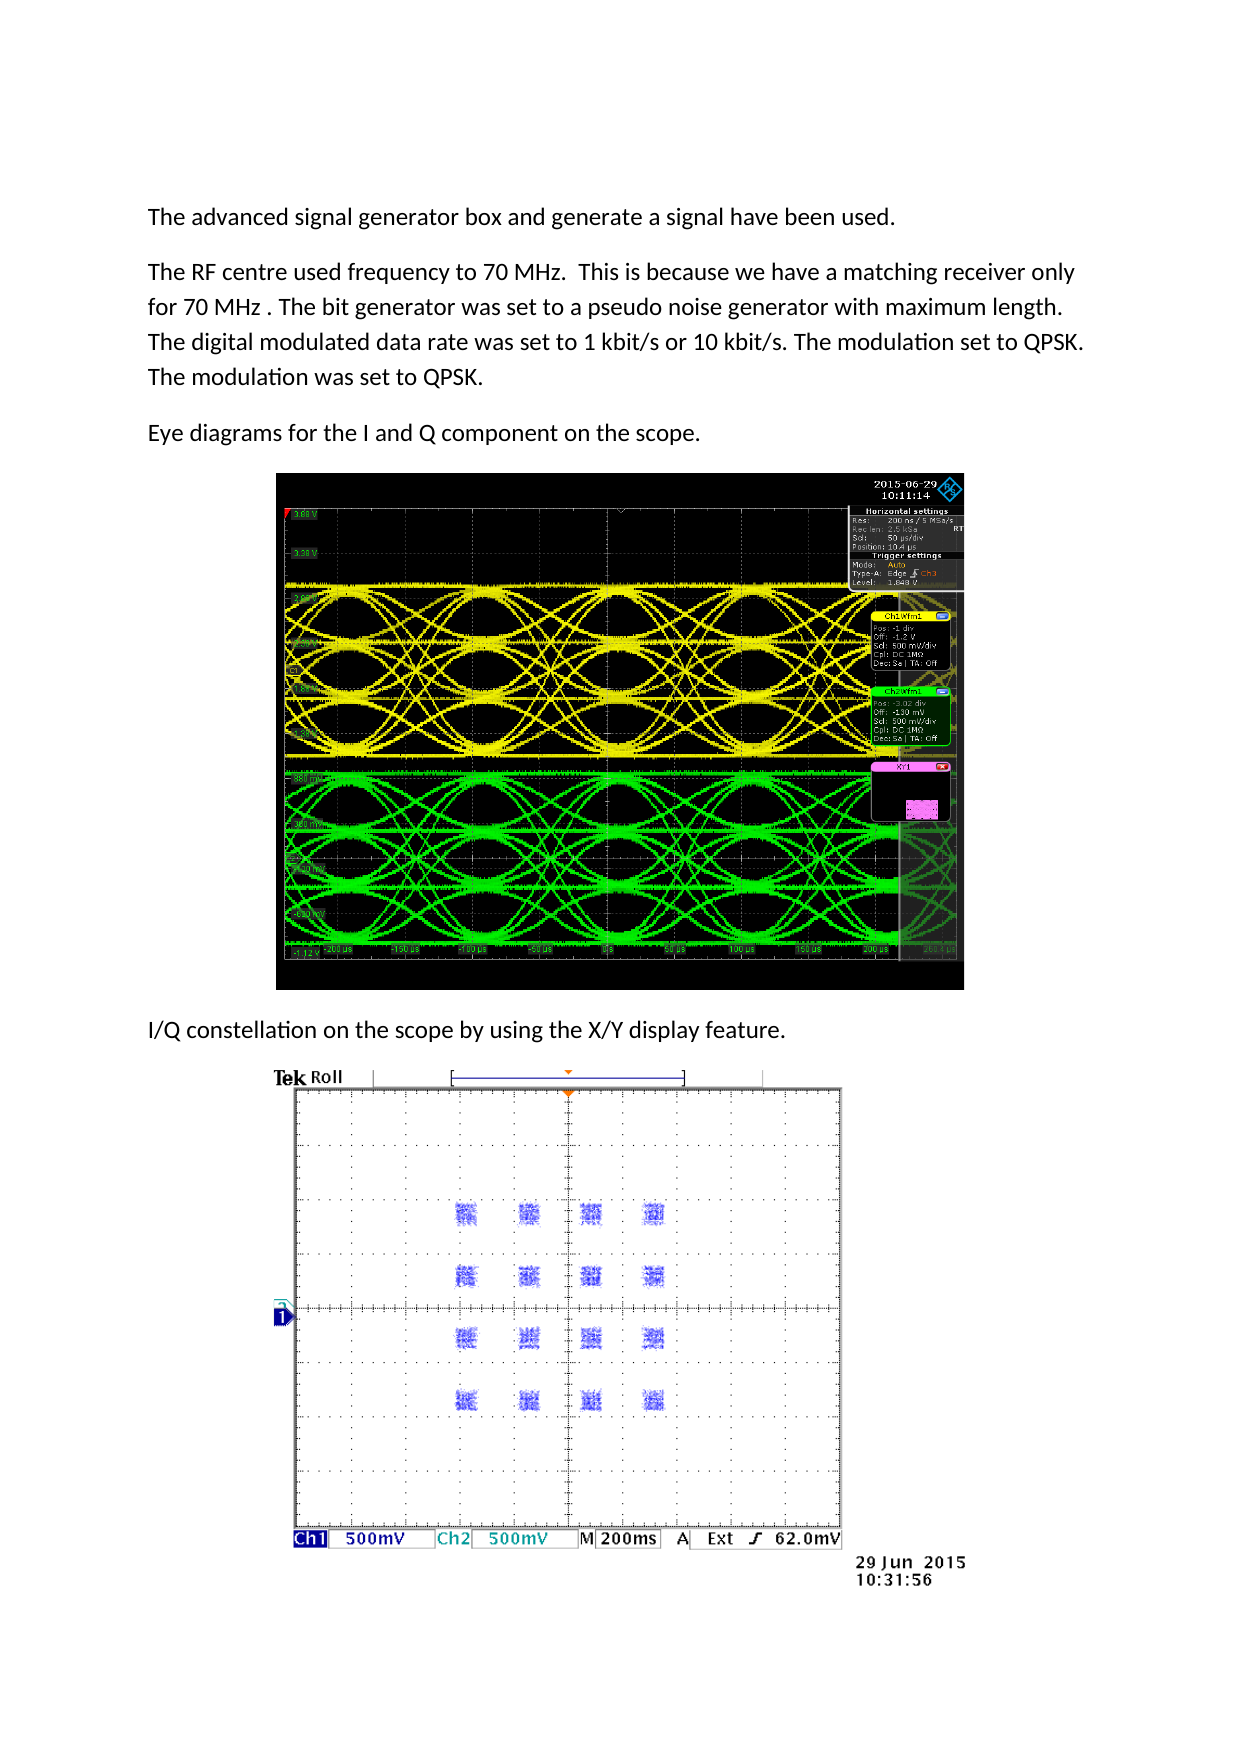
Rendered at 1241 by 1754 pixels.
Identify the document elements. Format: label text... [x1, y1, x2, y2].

text The RF centre used frequency to 70 MHz. This is because we have a matching receiver only for 70 MHz . The bit generator was set to a pseudo noise generator with maximum length. The digital modulated data rate was set to 1 kbit/s or 10 kbit/s. The modulation set to QPSK. The modulation was set to QPSK. [148, 256, 1093, 392]
picture [273, 1070, 967, 1590]
picture [276, 473, 965, 990]
text Eye diagrams for the I and Q component on the scope. [148, 417, 1093, 448]
text The advanced signal generator box and generate a signal have been used. [148, 201, 1093, 231]
text I/Q constellation on the scope by using the X/Y display feature. [148, 1014, 1093, 1045]
